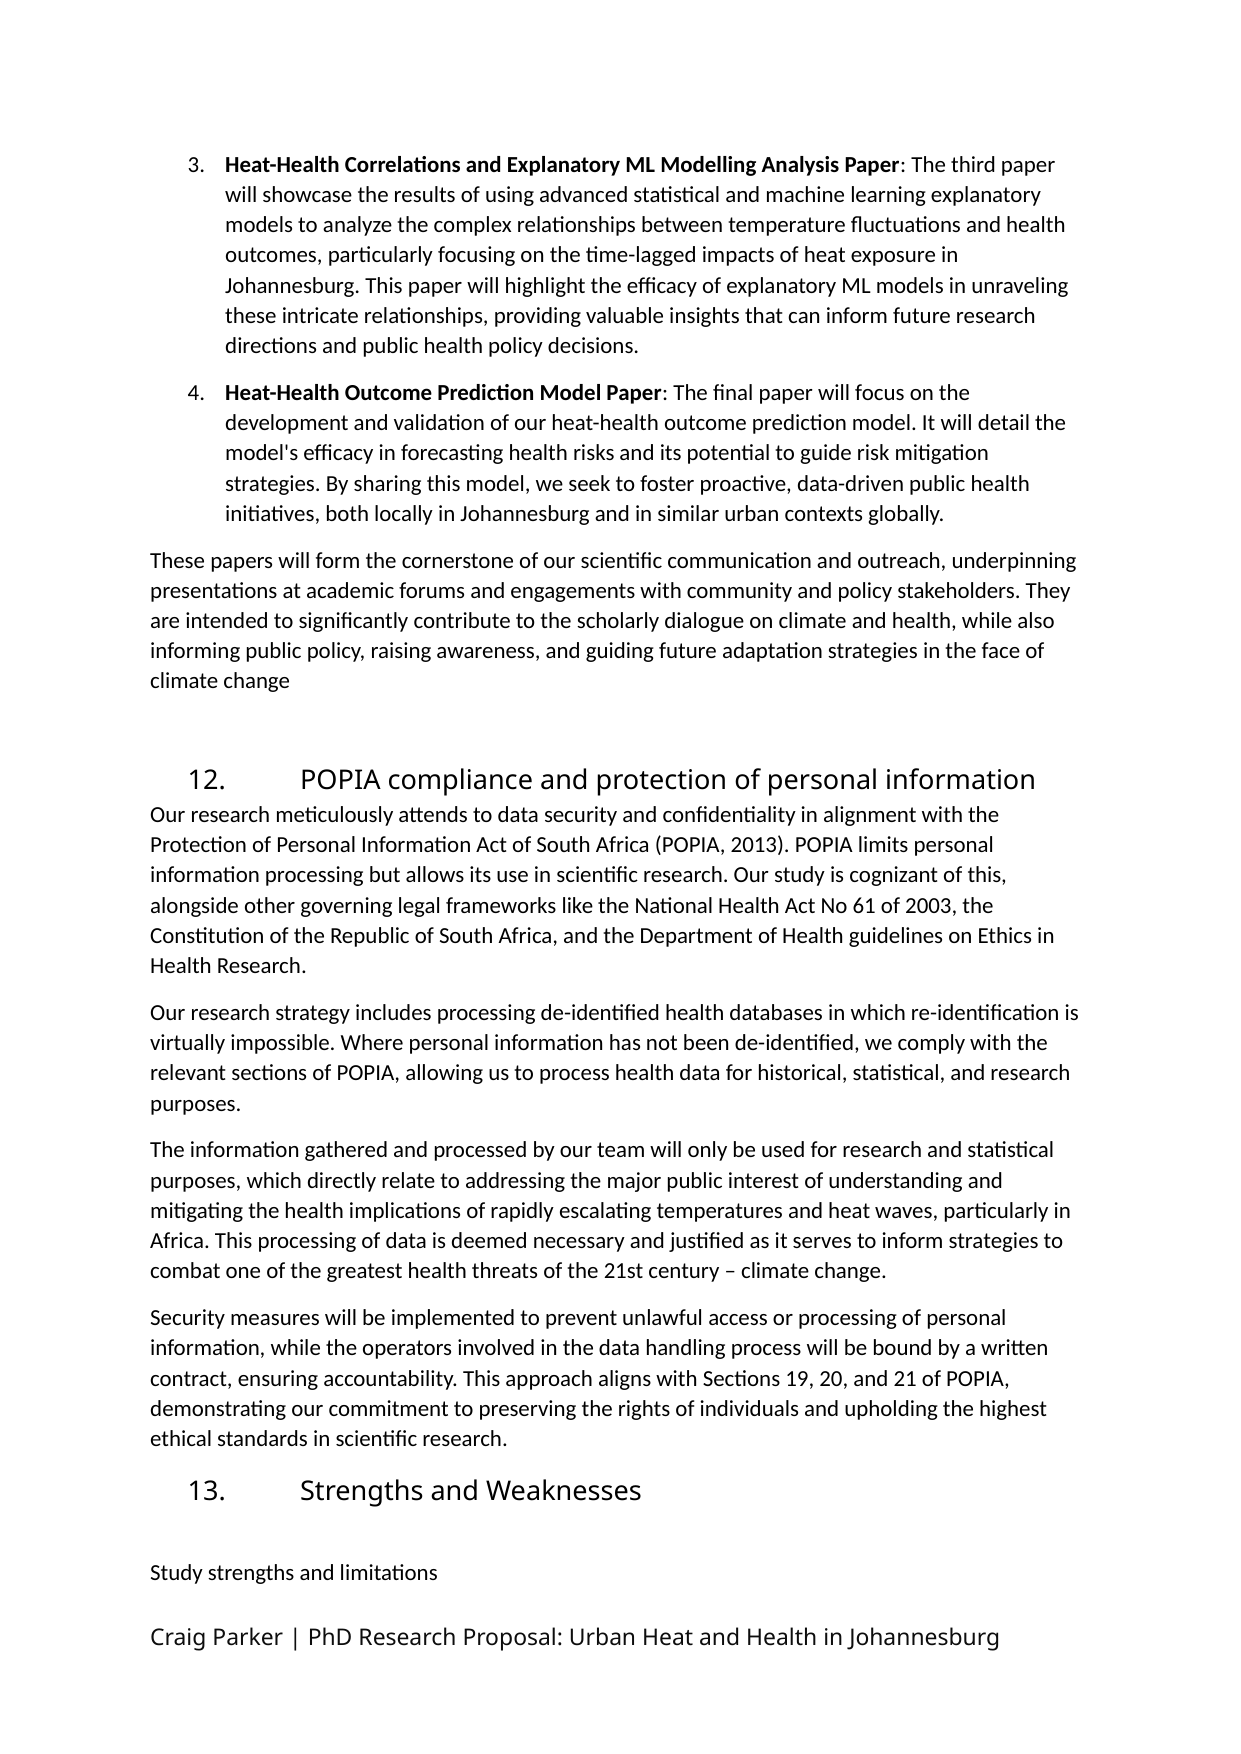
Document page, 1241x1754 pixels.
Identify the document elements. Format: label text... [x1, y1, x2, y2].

subtitle Strengths and Weaknesses [187, 1471, 1090, 1508]
text The information gathered and processed by our team will only be used for research and statistical purposes, which directly relate to addressing the major public interest of understanding and mitigating the health implications of rapidly escalating temperatures and heat waves, particularly in Africa. This processing of data is deemed necessary and justified as it serves to inform strategies to combat one of the greatest health threats of the 21st century – climate change. [150, 1136, 1090, 1284]
text Security measures will be implemented to prevent unlawful access or processing of personal information, while the operators involved in the data handling process will be bound by a written contract, ensuring accountability. This approach aligns with Sections 19, 20, and 21 of POPIA, demonstrating our commitment to preserving the rights of individuals and upholding the highest ethical standards in scientific research. [150, 1303, 1090, 1452]
text These papers will form the cornerstone of our scientific communication and outreach, underpinning presentations at academic forums and engagements with community and policy stakeholders. They are intended to significantly contribute to the scholarly dialogue on climate and health, while also informing public policy, raising awareness, and guiding future adaptation strategies in the face of climate change [150, 546, 1090, 695]
list Heat-Health Correlations and Explanatory ML Modelling Analysis Paper: The third paper will showcase the results of using advanced statistical and machine learning explanatory models to analyze the complex relationships between temperature fluctuations and health outcomes, particularly focusing on the time-lagged impacts of heat exposure in Johannesburg. This paper will highlight the efficacy of explanatory ML models in unraveling these intricate relationships, providing valuable insights that can inform future research directions and public health policy decisions. [187, 150, 1090, 359]
list Heat-Health Outcome Prediction Model Paper: The final paper will focus on the development and validation of our heat-health outcome prediction model. It will detail the model's efficacy in forecasting health risks and its potential to guide risk mitigation strategies. By sharing this model, we seek to foster proactive, data-driven public health initiatives, both locally in Johannesburg and in similar urban contexts globally. [187, 378, 1090, 527]
text Study strengths and limitations [150, 1558, 1090, 1586]
subtitle POPIA compliance and protection of personal information [187, 760, 1090, 797]
text Our research strategy includes processing de-identified health databases in which re-identification is virtually impossible. Where personal information has not been de-identified, we comply with the relevant sections of POPIA, allowing us to process health data for historical, statistical, and research purposes. [150, 998, 1090, 1117]
text Our research meticulously attends to data security and confidentiality in alignment with the Protection of Personal Information Act of South Africa (POPIA, 2013). POPIA limits personal information processing but allows its use in scientific research. Our study is cognizant of this, alongside other governing legal frameworks like the National Health Act No 61 of 2003, the Constitution of the Republic of South Africa, and the Department of Health guidelines on Ethics in Health Research. [150, 800, 1090, 979]
